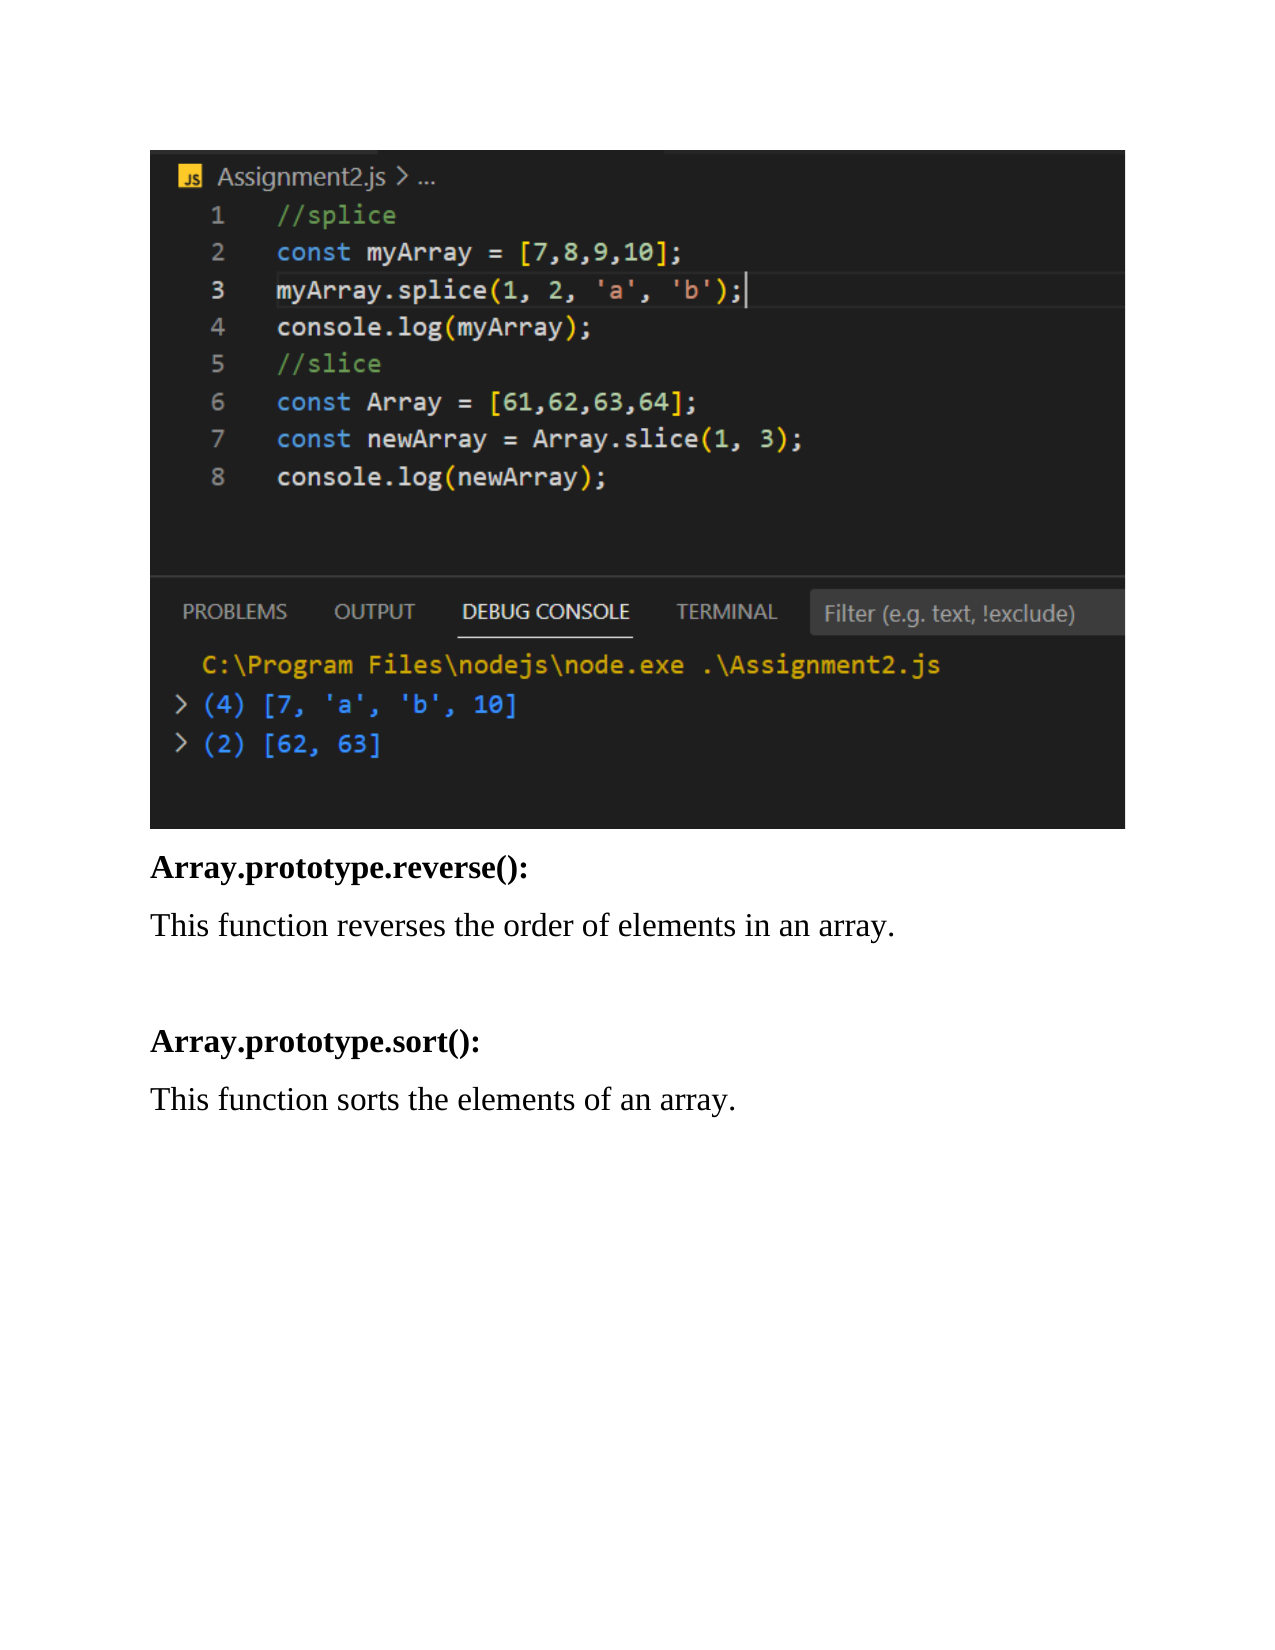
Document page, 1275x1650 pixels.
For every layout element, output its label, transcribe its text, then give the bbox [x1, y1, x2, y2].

picture [150, 150, 1125, 829]
text This function sorts the elements of an array. [150, 1079, 1125, 1118]
text This function reverses the order of elements in an array. [150, 905, 1125, 944]
text Array.prototype.sort(): [150, 1021, 1125, 1060]
text Array.prototype.reverse(): [150, 847, 1125, 886]
